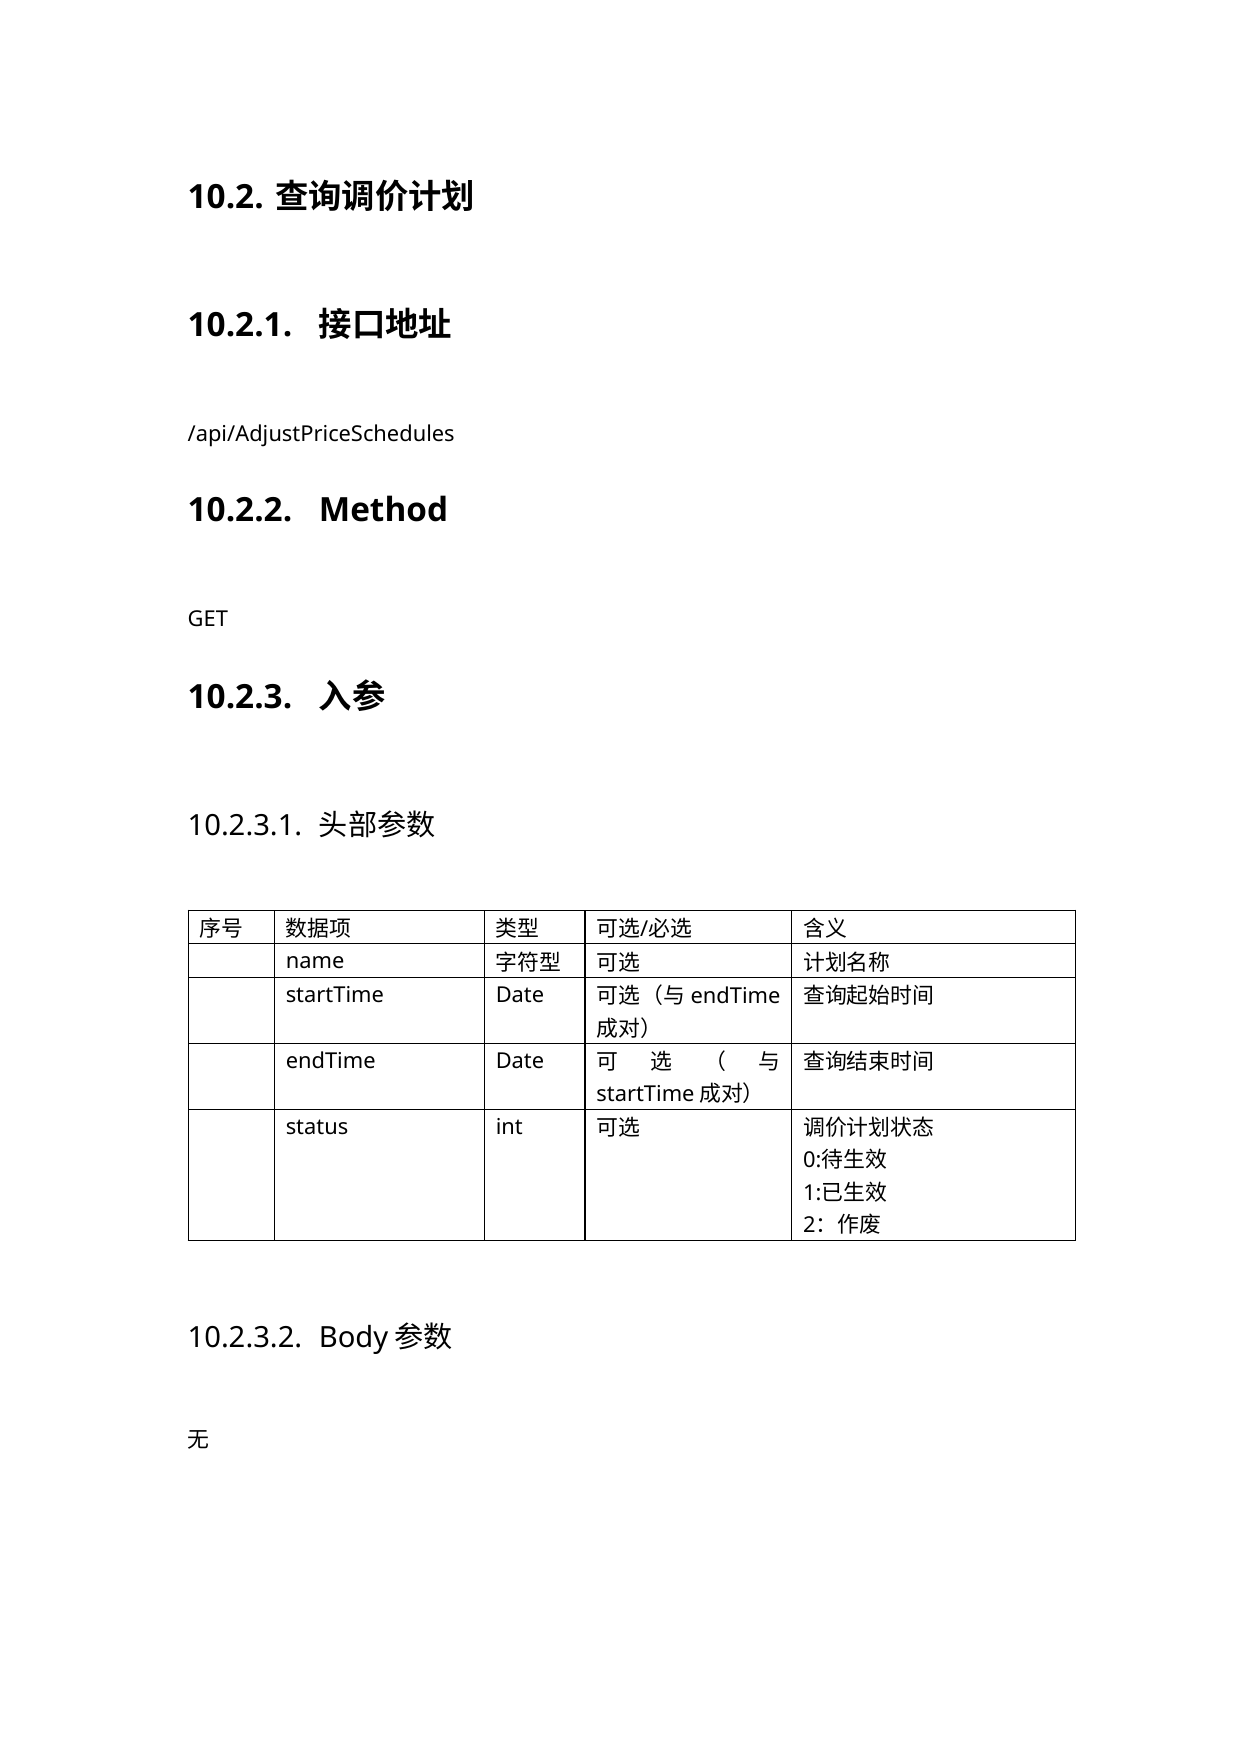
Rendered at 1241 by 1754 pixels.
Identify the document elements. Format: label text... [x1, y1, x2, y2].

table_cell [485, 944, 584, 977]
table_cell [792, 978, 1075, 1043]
text /api/AdjustPriceSchedules [187, 417, 1053, 449]
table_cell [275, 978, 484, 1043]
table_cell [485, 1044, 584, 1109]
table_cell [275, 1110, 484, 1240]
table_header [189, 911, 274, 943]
subtitle 头部参数 [187, 791, 1053, 856]
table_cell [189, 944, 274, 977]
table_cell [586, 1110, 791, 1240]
subtitle Method [187, 476, 1053, 541]
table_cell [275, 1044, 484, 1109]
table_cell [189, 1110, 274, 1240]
subtitle 入参 [187, 661, 1053, 726]
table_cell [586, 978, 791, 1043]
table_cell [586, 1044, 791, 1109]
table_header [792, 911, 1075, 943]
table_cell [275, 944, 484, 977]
subtitle 接口地址 [187, 289, 1053, 354]
text GET [187, 602, 1053, 634]
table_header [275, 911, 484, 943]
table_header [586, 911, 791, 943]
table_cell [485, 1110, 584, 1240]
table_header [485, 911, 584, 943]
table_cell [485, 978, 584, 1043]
subtitle Body参数 [187, 1302, 1053, 1367]
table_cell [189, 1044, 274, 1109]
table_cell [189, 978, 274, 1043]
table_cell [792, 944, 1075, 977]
text 无 [187, 1421, 1053, 1454]
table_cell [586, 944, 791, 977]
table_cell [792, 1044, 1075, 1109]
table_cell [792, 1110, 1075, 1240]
subtitle 查询调价计划 [187, 162, 1053, 227]
